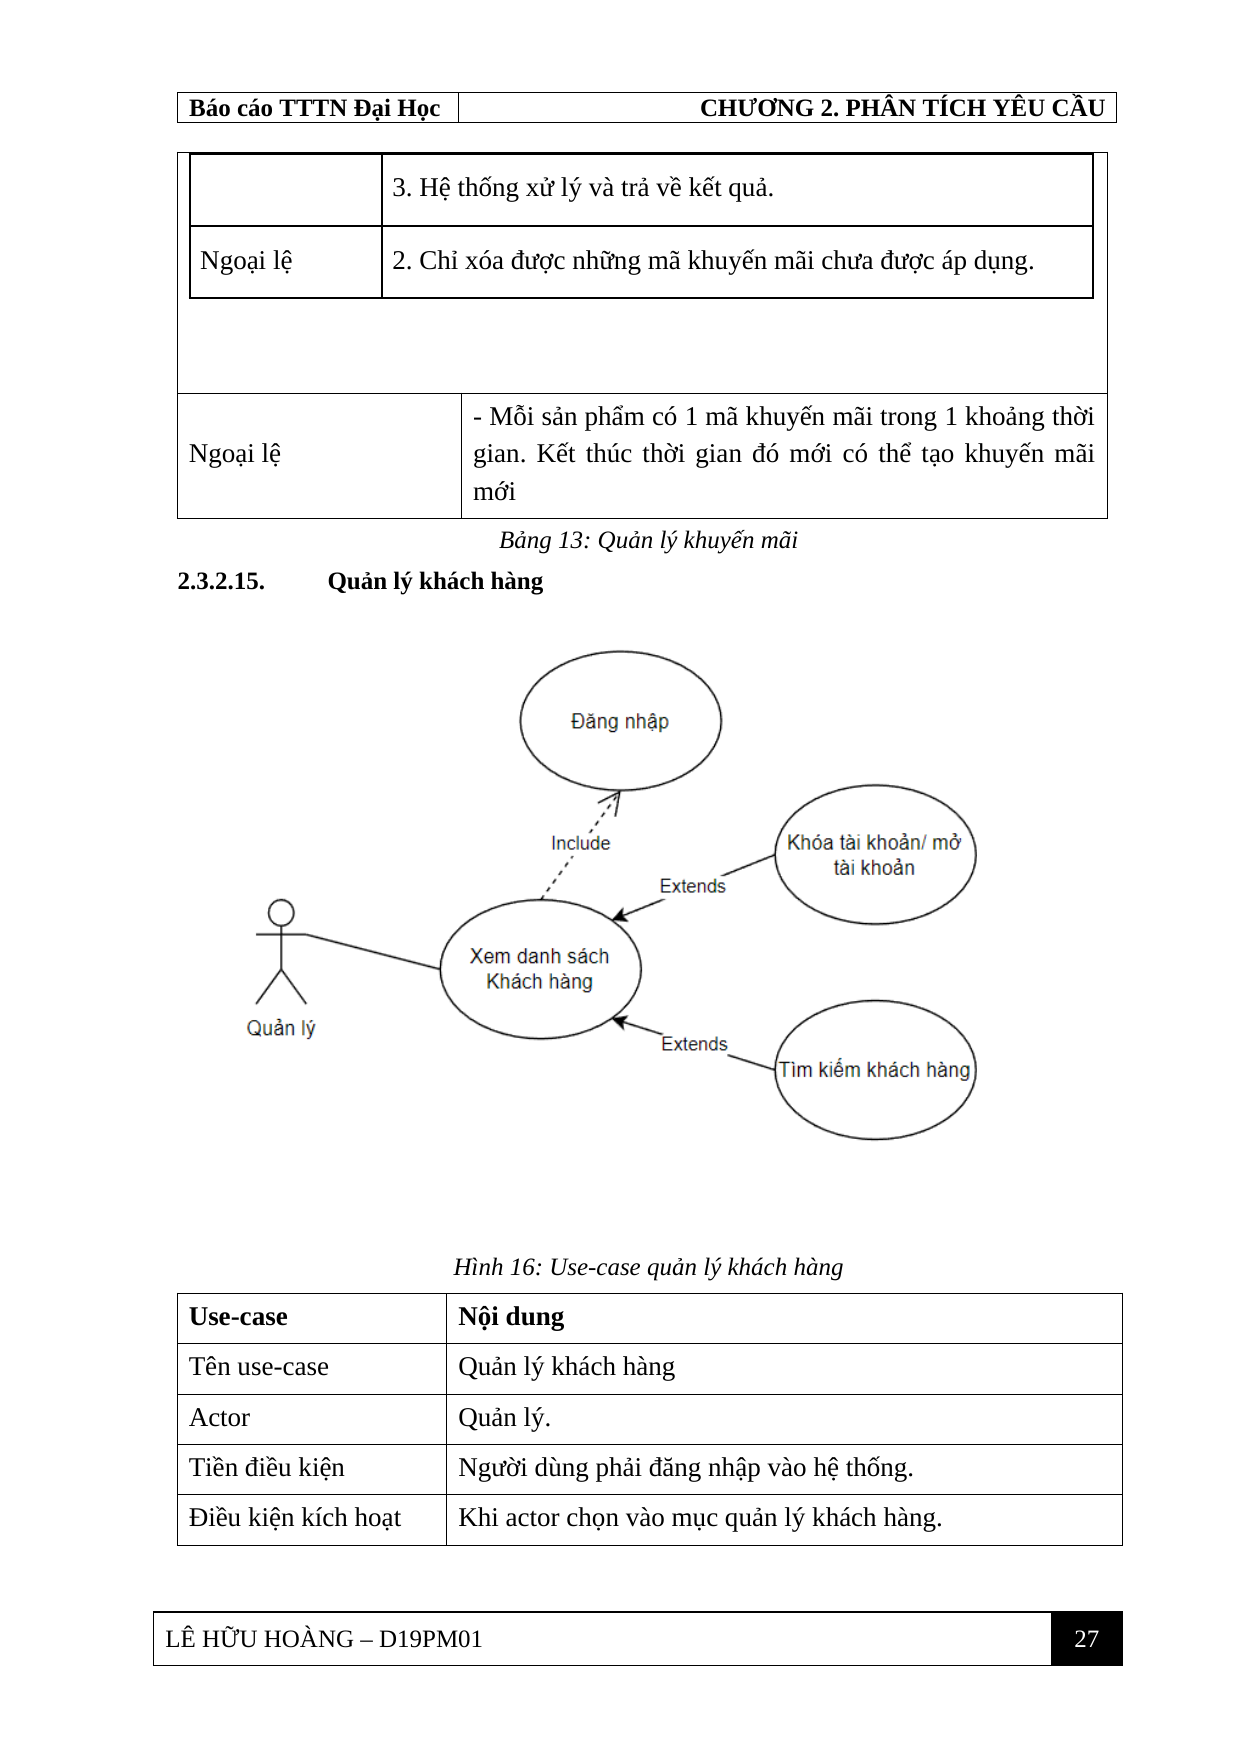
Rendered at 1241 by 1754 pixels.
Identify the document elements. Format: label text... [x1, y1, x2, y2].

table_cell Người dùng phải đăng nhập vào hệ thống. [447, 1445, 1122, 1494]
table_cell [178, 153, 1107, 393]
table_cell Quản lý. [447, 1395, 1122, 1444]
table_cell Ngoại lệ [178, 394, 461, 518]
text Bảng 13: Quản lý khuyến mãi [177, 525, 1122, 554]
text Hình 16: Use-case quản lý khách hàng [177, 1252, 1122, 1281]
table_cell Khi actor chọn vào mục quản lý khách hàng. [447, 1495, 1122, 1545]
table_cell Quản lý khách hàng [447, 1344, 1122, 1393]
table_cell Điều kiện kích hoạt [178, 1495, 446, 1545]
table_cell Actor [178, 1395, 446, 1444]
subtitle 2.3.2.15. Quản lý khách hàng [177, 566, 1122, 594]
table_cell Tên use-case [178, 1344, 446, 1393]
table_cell - Mỗi sản phẩm có 1 mã khuyến mãi trong 1 khoảng thời gian. Kết thúc thời gian đó mới có thể tạo khuyến mãi mới [462, 394, 1107, 518]
table_header Use-case [178, 1294, 446, 1343]
picture [177, 606, 1117, 1240]
table_header Nội dung [447, 1294, 1122, 1343]
table_cell Tiền điều kiện [178, 1445, 446, 1494]
